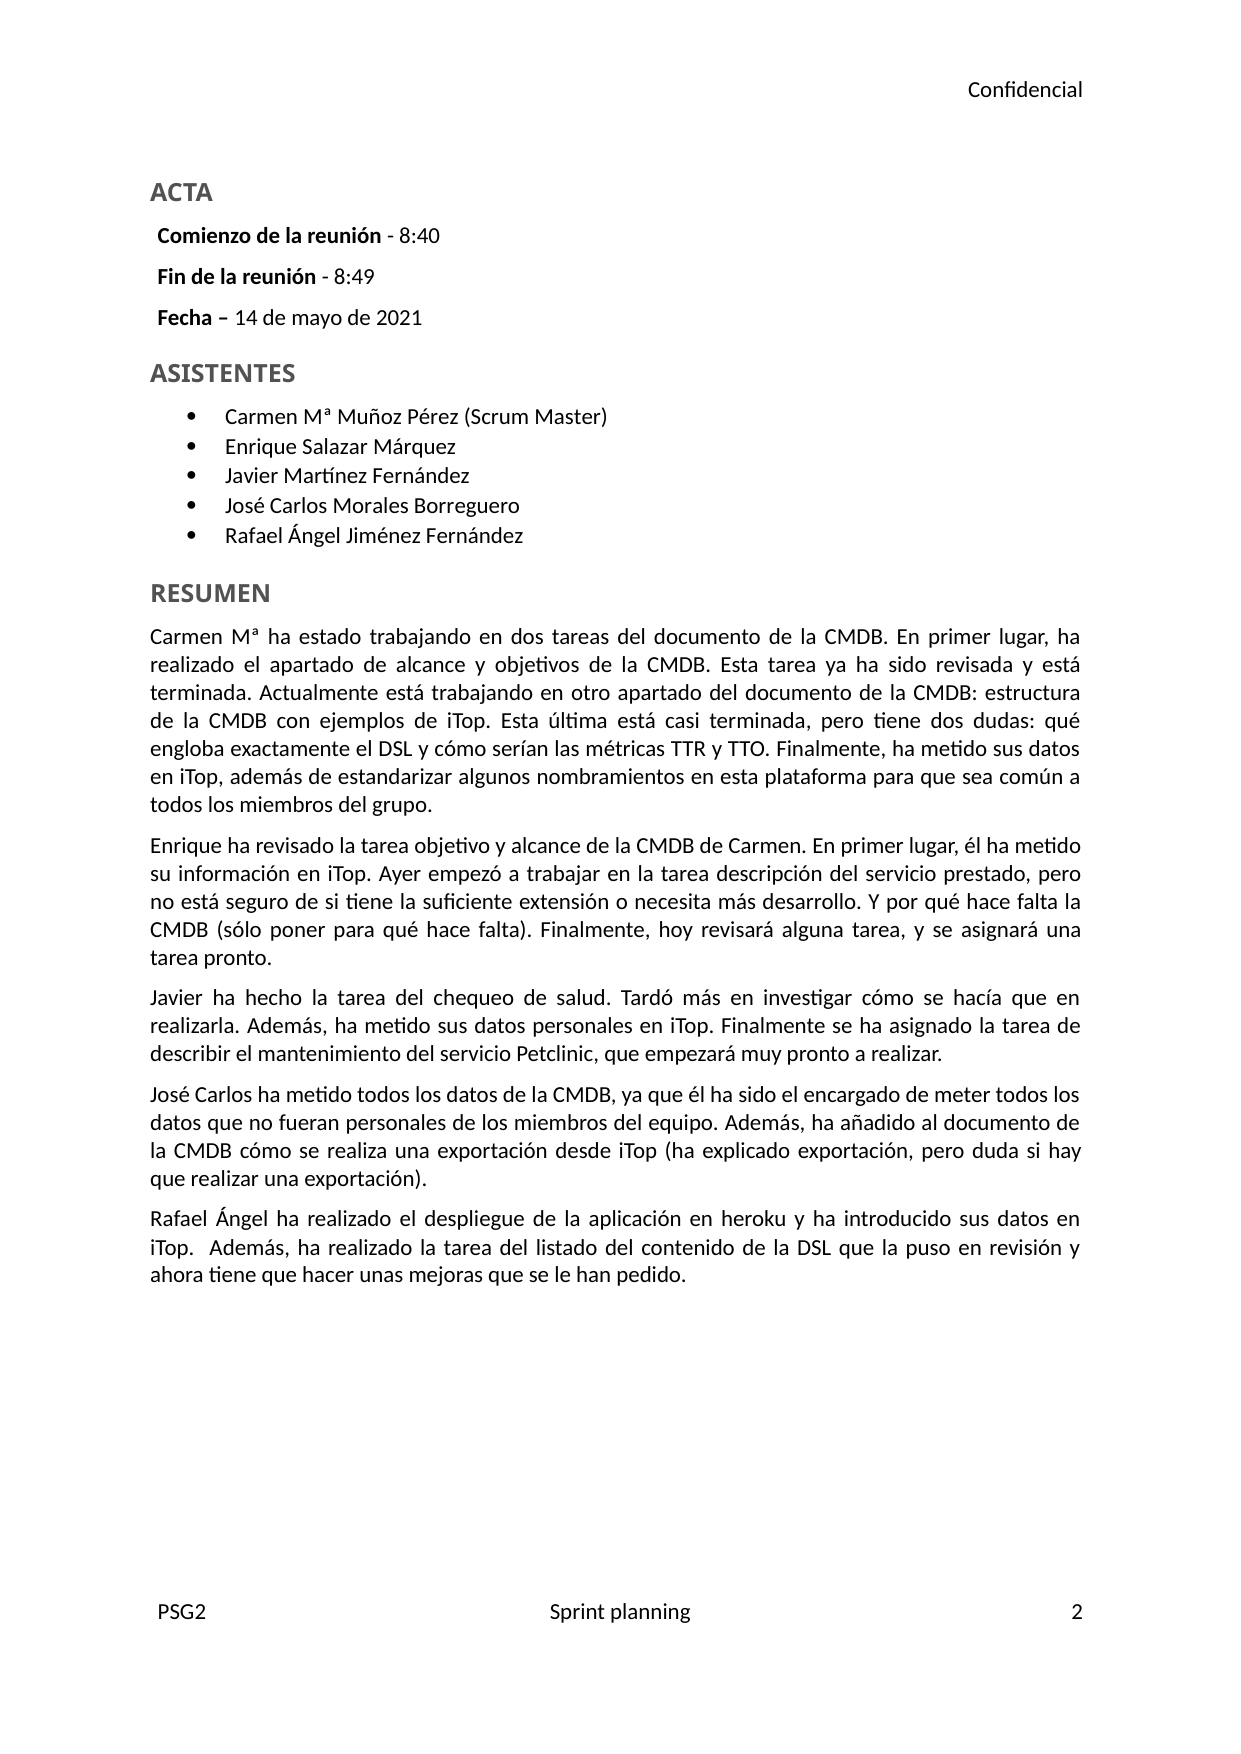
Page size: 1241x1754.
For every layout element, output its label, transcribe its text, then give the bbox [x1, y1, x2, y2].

text Javier ha hecho la tarea del chequeo de salud. Tardó más en investigar cómo se hacía que en realizarla. Además, ha metido sus datos personales en iTop. Finalmente se ha asignado la tarea de describir el mantenimiento del servicio Petclinic, que empezará muy pronto a realizar. [150, 983, 1083, 1067]
text José Carlos ha metido todos los datos de la CMDB, ya que él ha sido el encargado de meter todos los datos que no fueran personales de los miembros del equipo. Además, ha añadido al documento de la CMDB cómo se realiza una exportación desde iTop (ha explicado exportación, pero duda si hay que realizar una exportación). [150, 1080, 1083, 1192]
text Fecha – 14 de mayo de 2021 [157, 303, 1083, 331]
text Fin de la reunión - 8:49 [157, 262, 1083, 290]
text Enrique ha revisado la tarea objetivo y alcance de la CMDB de Carmen. En primer lugar, él ha metido su información en iTop. Ayer empezó a trabajar en la tarea descripción del servicio prestado, pero no está seguro de si tiene la suficiente extensión o necesita más desarrollo. Y por qué hace falta la CMDB (sólo poner para qué hace falta). Finalmente, hoy revisará alguna tarea, y se asignará una tarea pronto. [150, 831, 1083, 971]
list Carmen Mª Muñoz Pérez (Scrum Master) [187, 402, 1090, 430]
list José Carlos Morales Borreguero [187, 491, 1090, 519]
text Comienzo de la reunión - 8:40 [157, 222, 1083, 249]
list Enrique Salazar Márquez [187, 432, 1090, 460]
subtitle asistentes [150, 356, 1083, 390]
subtitle Acta [150, 175, 1083, 209]
subtitle resumen [150, 576, 1083, 610]
list Rafael Ángel Jiménez Fernández [187, 521, 1090, 549]
text Rafael Ángel ha realizado el despliegue de la aplicación en heroku y ha introducido sus datos en iTop. Además, ha realizado la tarea del listado del contenido de la DSL que la puso en revisión y ahora tiene que hacer unas mejoras que se le han pedido. [150, 1204, 1083, 1289]
text Carmen Mª ha estado trabajando en dos tareas del documento de la CMDB. En primer lugar, ha realizado el apartado de alcance y objetivos de la CMDB. Esta tarea ya ha sido revisada y está terminada. Actualmente está trabajando en otro apartado del documento de la CMDB: estructura de la CMDB con ejemplos de iTop. Esta última está casi terminada, pero tiene dos dudas: qué engloba exactamente el DSL y cómo serían las métricas TTR y TTO. Finalmente, ha metido sus datos en iTop, además de estandarizar algunos nombramientos en esta plataforma para que sea común a todos los miembros del grupo. [150, 622, 1083, 818]
list Javier Martínez Fernández [187, 462, 1090, 489]
